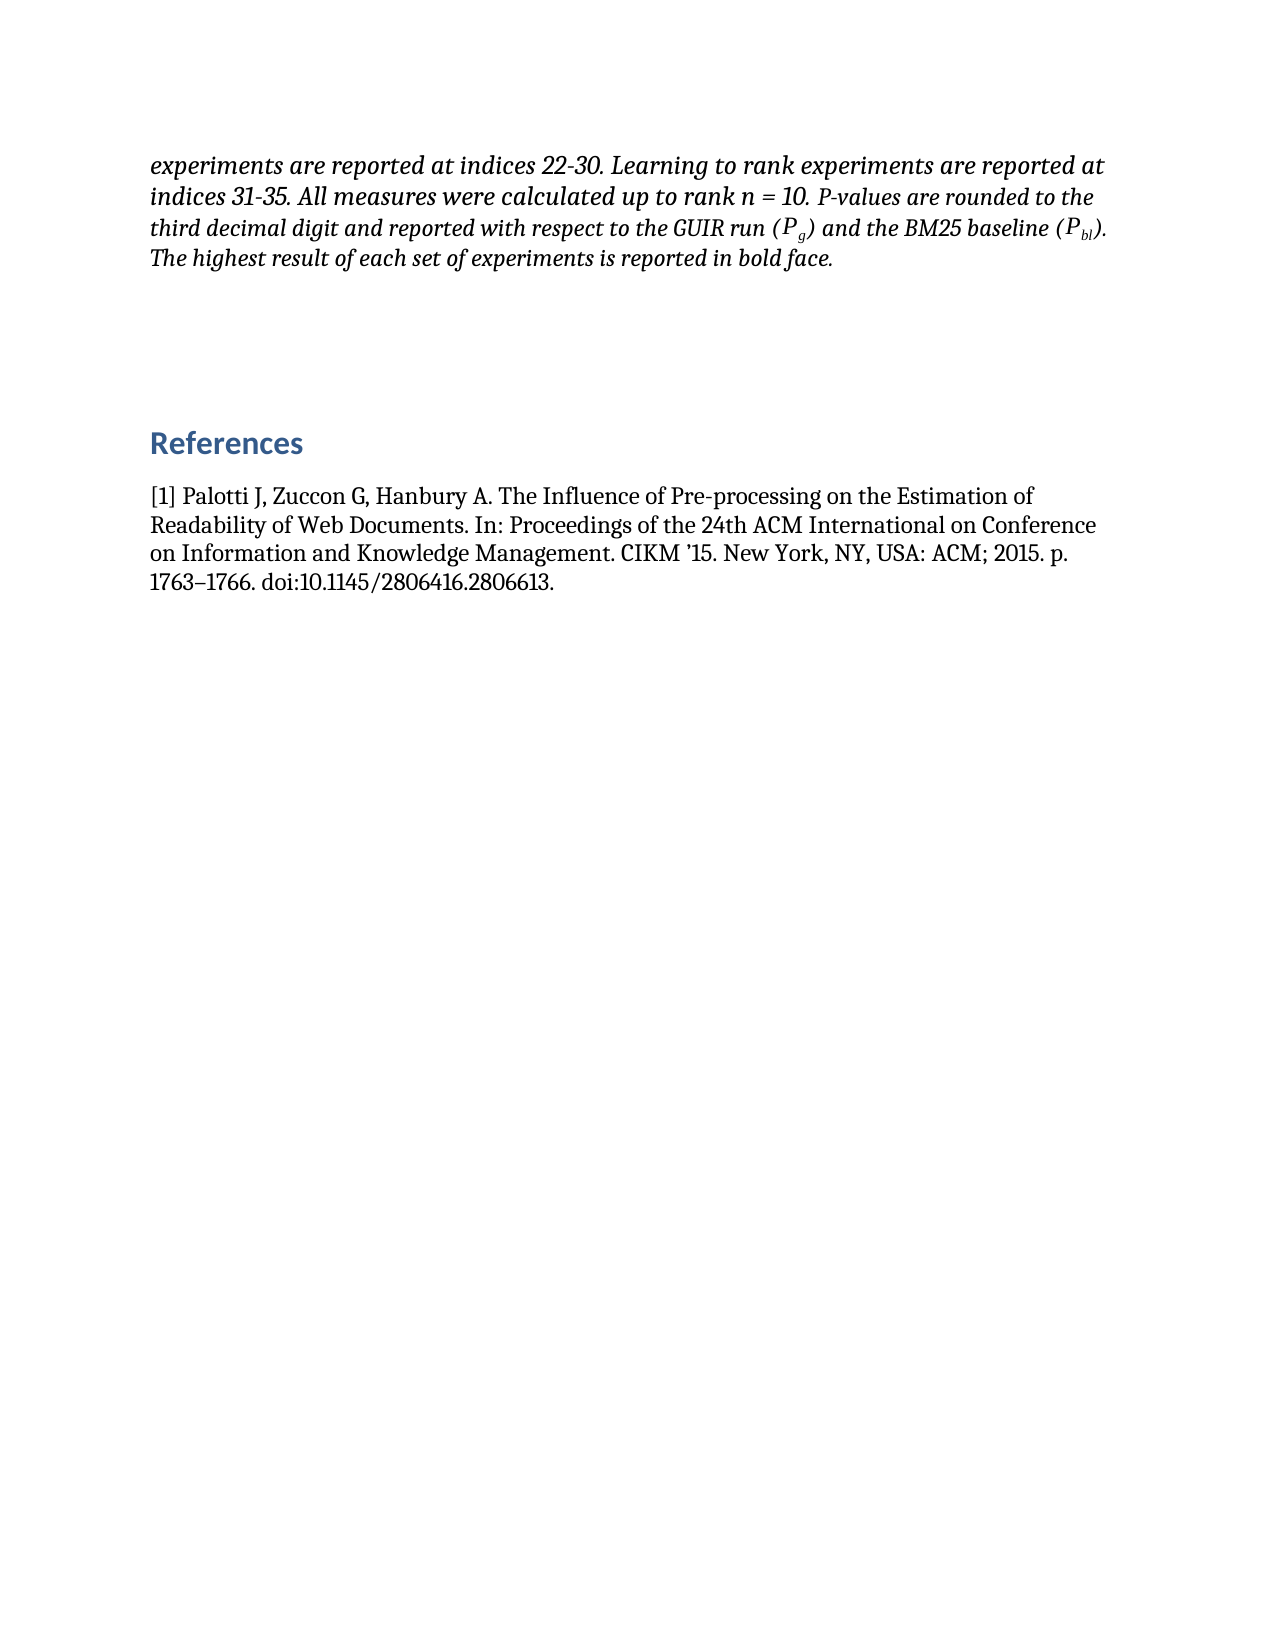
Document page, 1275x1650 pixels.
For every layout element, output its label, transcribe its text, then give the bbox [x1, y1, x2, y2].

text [150, 150, 1125, 272]
subtitle References [150, 422, 1125, 463]
text [1] Palotti J, Zuccon G, Hanbury A. The Influence of Pre-processing on the Estimation of Readability of Web Documents. In: Proceedings of the 24th ACM International on Conference on Information and Knowledge Management. CIKM ’15. New York, NY, USA: ACM; 2015. p. 1763–1766. doi:10.1145/2806416.2806613. [150, 482, 1125, 597]
